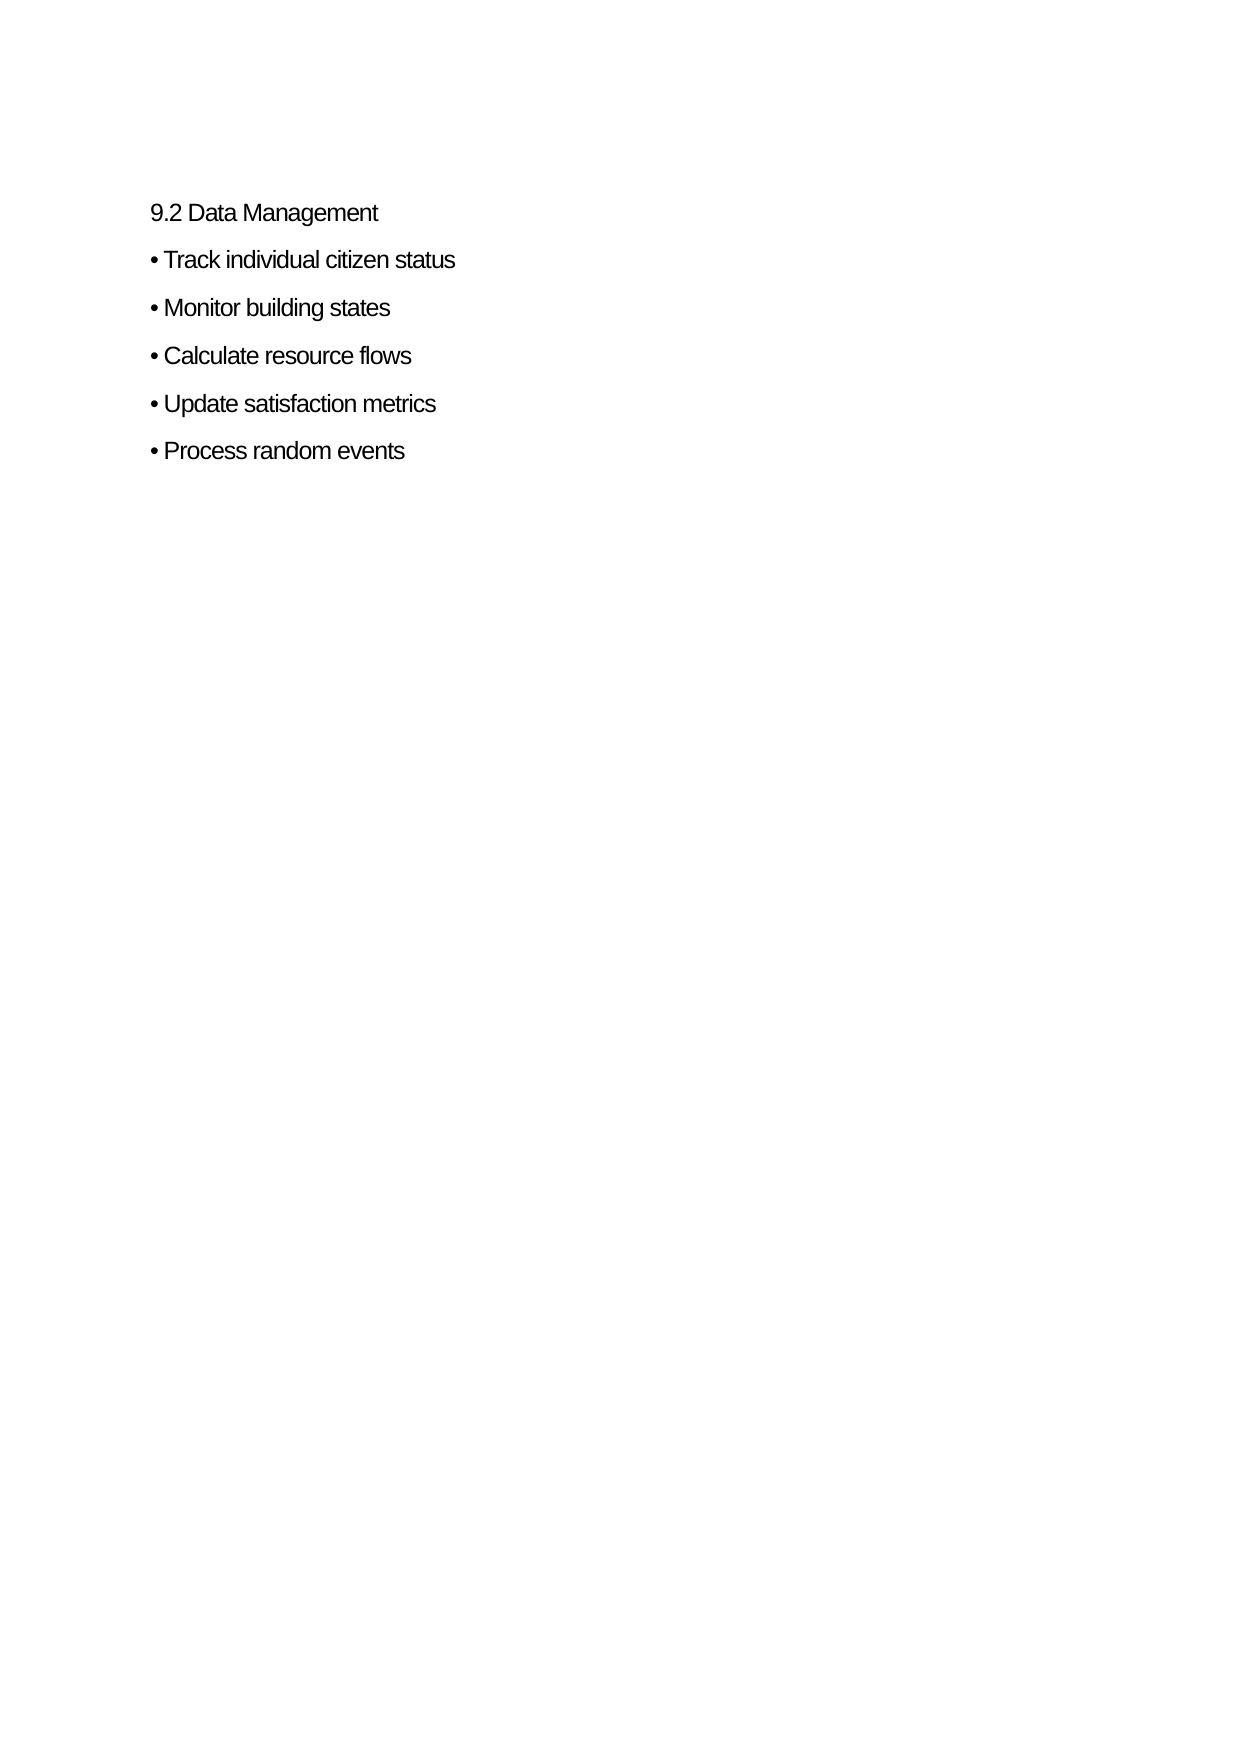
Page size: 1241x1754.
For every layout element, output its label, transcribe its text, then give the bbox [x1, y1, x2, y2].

text 9.2 Data Management [150, 198, 1090, 226]
text • Process random events [150, 436, 1090, 465]
text • Update satisfaction metrics [150, 388, 1090, 417]
text • Track individual citizen status [150, 245, 1090, 274]
text • Monitor building states [150, 293, 1090, 322]
text • Calculate resource flows [150, 341, 1090, 369]
